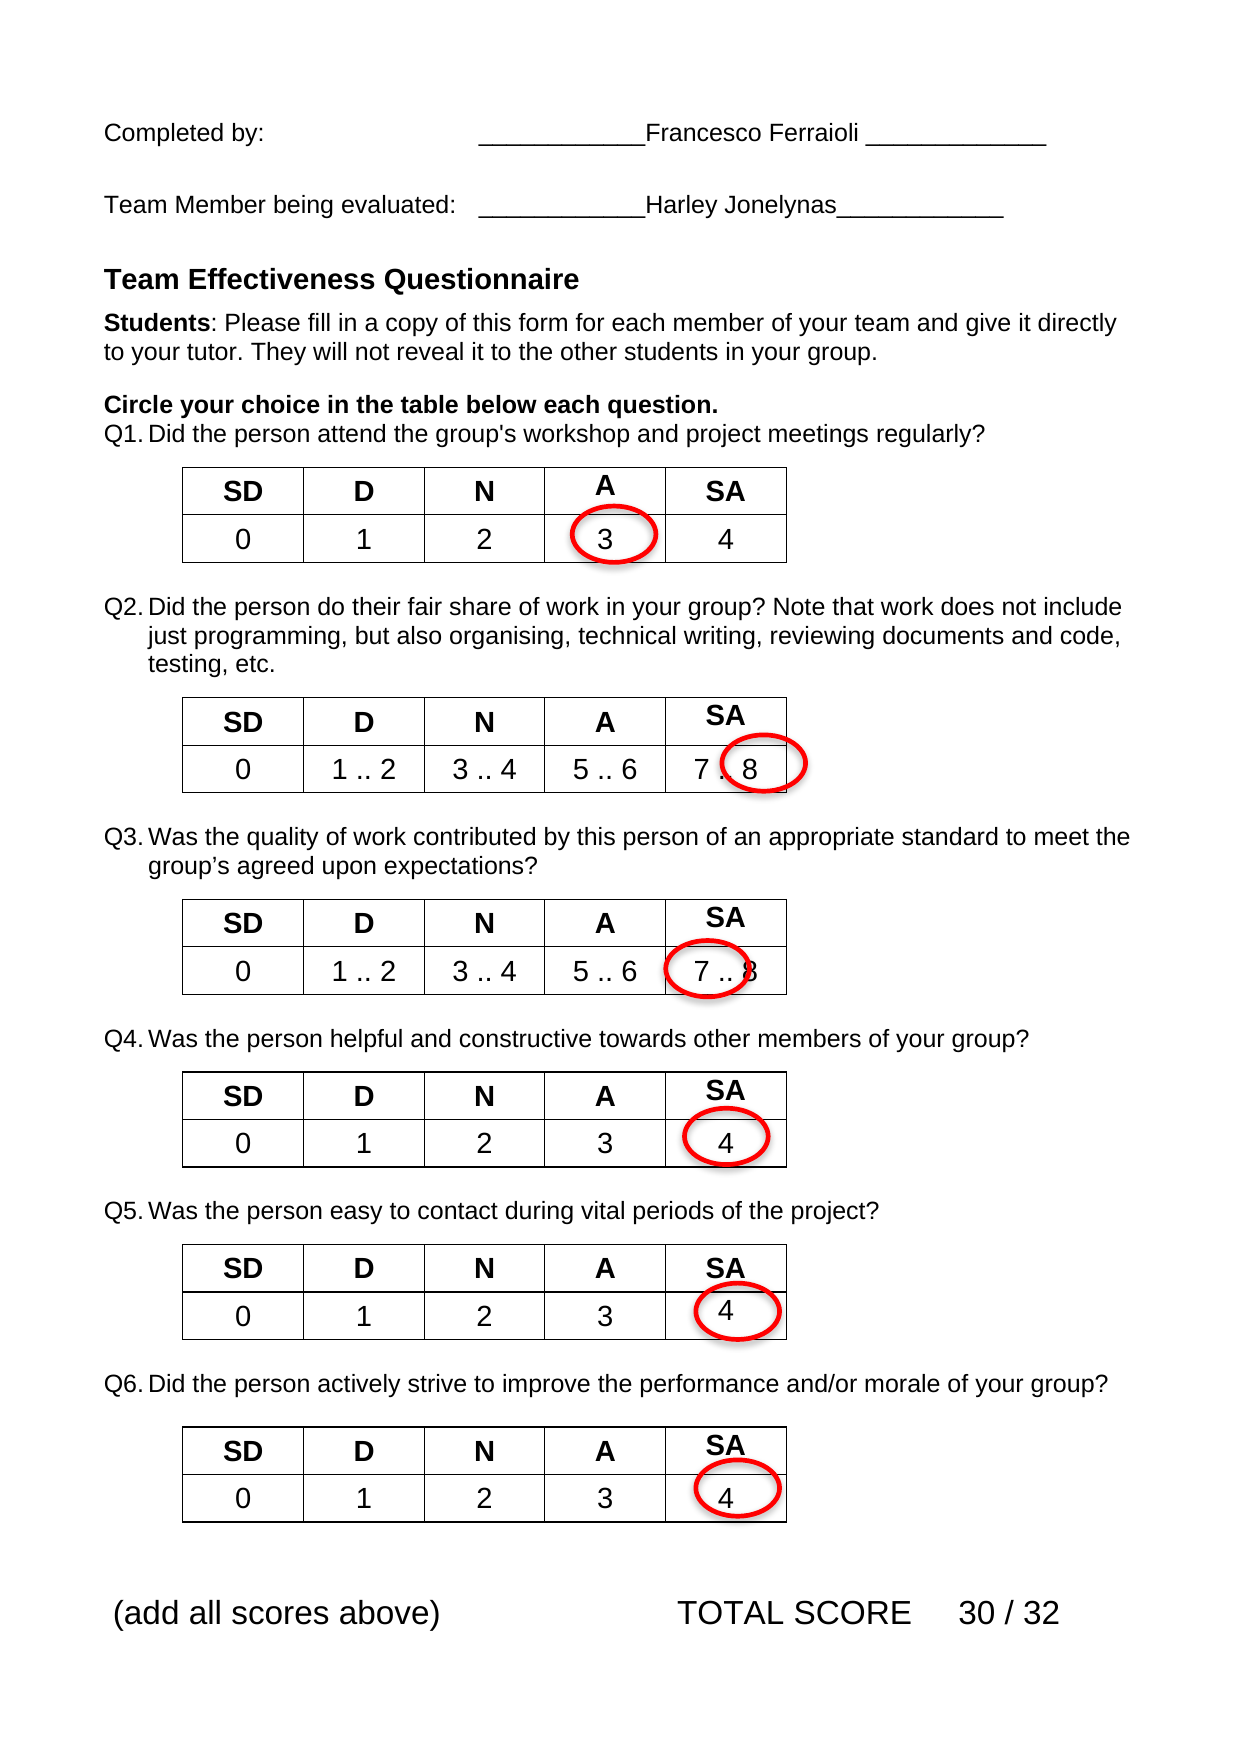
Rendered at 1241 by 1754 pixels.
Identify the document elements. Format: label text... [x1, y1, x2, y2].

table_cell 2 [425, 1120, 544, 1166]
text Q3. Was the quality of work contributed by this person of an appropriate standard to meet the group’s agreed upon expectations? [103, 822, 1138, 879]
table_header SD [183, 1073, 303, 1119]
table_header SD [183, 900, 303, 946]
table_cell 0 [183, 1475, 303, 1521]
table_cell 3 .. 4 [425, 746, 544, 792]
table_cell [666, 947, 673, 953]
text Students: Please fill in a copy of this form for each member of your team and give it directly to your tutor. They will not reveal it to the other students in your group. [103, 308, 1138, 365]
table_cell 7 .. 8 [666, 746, 729, 792]
table_header A [545, 1245, 665, 1291]
table_header D [304, 468, 424, 514]
table_cell 5 .. 6 [545, 746, 665, 792]
table_cell 3 [545, 515, 577, 562]
table_header SA [666, 1428, 786, 1474]
table_cell 0 [183, 1293, 303, 1339]
text (add all scores above) TOTAL SCORE 30 / 32 [103, 1593, 1138, 1631]
table_header A [545, 1073, 665, 1119]
table_cell 2 [425, 1293, 544, 1339]
table_cell 3 [545, 1120, 665, 1166]
table_header D [304, 900, 424, 946]
text Q4. Was the person helpful and constructive towards other members of your group? [103, 1023, 1138, 1052]
table_cell 0 [183, 746, 303, 792]
text Completed by: ____________Francesco Ferraioli _____________ [103, 118, 1138, 147]
table_header SA [666, 900, 786, 946]
table_header D [304, 1428, 424, 1474]
table_cell 4 [765, 1497, 786, 1521]
table_cell 7 .. 8 [673, 952, 741, 993]
table_cell 0 [183, 947, 303, 994]
table_cell 4 [666, 1475, 709, 1521]
text Circle your choice in the table below each question. [103, 390, 1138, 419]
table_cell 0 [183, 515, 303, 562]
table_cell 4 [703, 1294, 771, 1336]
table_header N [425, 1073, 544, 1119]
table_header N [425, 698, 544, 744]
table_header A [545, 900, 665, 946]
table_cell 3 [545, 1293, 665, 1339]
table_header A [545, 468, 665, 514]
table_header N [425, 900, 544, 946]
table_cell 1 .. 2 [304, 947, 424, 994]
table_cell 4 [760, 1120, 786, 1166]
table_header SD [183, 468, 303, 514]
table_cell 4 [692, 1120, 760, 1161]
table_header N [425, 1245, 544, 1291]
table_header A [545, 1428, 665, 1474]
table_header SA [666, 1245, 786, 1291]
table_cell 2 [425, 1475, 544, 1521]
table_cell 0 [183, 1120, 303, 1166]
table_cell 3 [545, 1475, 665, 1521]
table_cell 4 [666, 1120, 692, 1166]
table_header SA [666, 698, 786, 744]
table_header A [545, 698, 665, 744]
text Team Member being evaluated: ____________Harley Jonelynas____________ [103, 190, 1138, 219]
table_cell 4 [703, 1475, 771, 1512]
table_cell 1 [304, 1475, 424, 1521]
table_header SA [666, 1073, 786, 1119]
table_header SD [183, 698, 303, 744]
text Team Effectiveness Questionnaire [103, 262, 1138, 295]
text Q1. Did the person attend the group's workshop and project meetings regularly? [103, 419, 1138, 448]
table_header D [304, 1245, 424, 1291]
table_cell 7 .. 8 [729, 746, 786, 787]
table_header SD [183, 1245, 303, 1291]
table_header N [425, 468, 544, 514]
table_header D [304, 1073, 424, 1119]
table_cell 3 [650, 515, 665, 562]
table_header D [304, 698, 424, 744]
text Q2. Did the person do their fair share of work in your group? Note that work does not include just programming, but also organising, technical writing, reviewing documents and code, testing, etc. [103, 592, 1138, 678]
table_cell 3 [580, 517, 647, 559]
table_cell 1 [304, 515, 424, 562]
table_cell 4 [666, 1293, 700, 1339]
table_cell 2 [425, 515, 544, 562]
table_cell 7 .. 8 [742, 947, 786, 994]
table_cell 5 .. 6 [545, 947, 665, 994]
table_header SA [666, 468, 786, 514]
table_cell 1 .. 2 [304, 746, 424, 792]
table_cell 3 .. 4 [425, 947, 544, 994]
table_header N [425, 1428, 544, 1474]
table_cell 1 [304, 1120, 424, 1166]
text Q6. Did the person actively strive to improve the performance and/or morale of your group? [103, 1369, 1138, 1398]
table_cell 1 [304, 1293, 424, 1339]
table_header SD [183, 1428, 303, 1474]
table_cell 4 [666, 515, 786, 562]
text Q5. Was the person easy to contact during vital periods of the project? [103, 1196, 1138, 1225]
